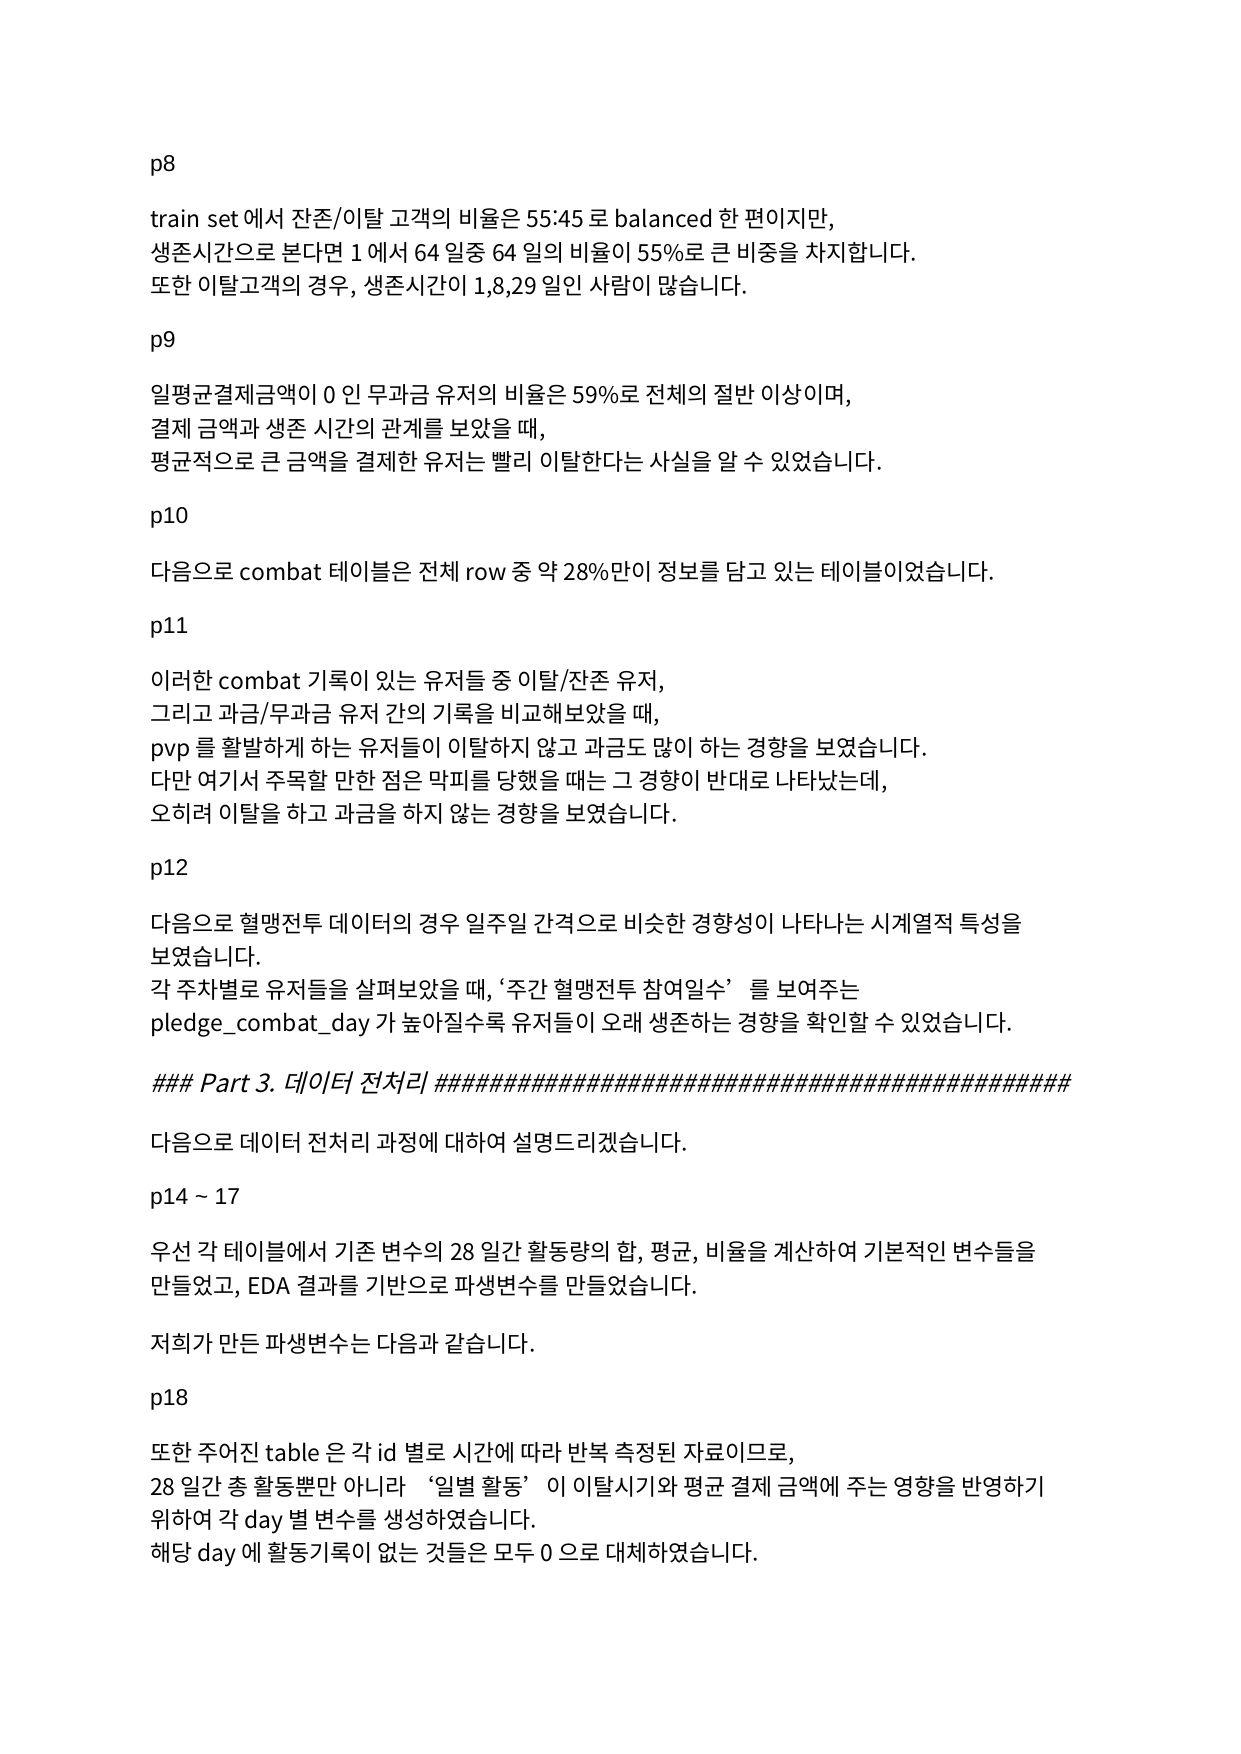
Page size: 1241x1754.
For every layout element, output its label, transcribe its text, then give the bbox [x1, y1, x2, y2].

text 다음으로 데이터 전처리 과정에 대하여 설명드리겠습니다. [150, 1125, 1090, 1158]
text p14 ~ 17 [150, 1183, 1090, 1209]
text p8 [150, 150, 1090, 176]
text ### Part 3. 데이터 전처리 ############################################## [150, 1063, 1090, 1100]
text p10 [150, 502, 1090, 528]
text 다음으로 combat 테이블은 전체 row중 약 28%만이 정보를 담고 있는 테이블이었습니다. [150, 553, 1090, 587]
text 일평균결제금액이 0인 무과금 유저의 비율은 59%로 전체의 절반 이상이며, 결제 금액과 생존 시간의 관계를 보았을 때, 평균적으로 큰 금액을 결제한 유저는 빨리 이탈한다는 사실을 알 수 있었습니다. [150, 377, 1090, 477]
text 이러한 combat 기록이 있는 유저들 중 이탈/잔존 유저, 그리고 과금/무과금 유저 간의 기록을 비교해보았을 때, pvp를 활발하게 하는 유저들이 이탈하지 않고 과금도 많이 하는 경향을 보였습니다. 다만 여기서 주목할 만한 점은 막피를 당했을 때는 그 경향이 반대로 나타났는데, 오히려 이탈을 하고 과금을 하지 않는 경향을 보였습니다. [150, 663, 1090, 829]
text 우선 각 테이블에서 기존 변수의 28일간 활동량의 합, 평균, 비율을 계산하여 기본적인 변수들을 만들었고, EDA 결과를 기반으로 파생변수를 만들었습니다. [150, 1234, 1090, 1301]
text p11 [150, 612, 1090, 638]
text train set에서 잔존/이탈 고객의 비율은 55:45로 balanced한 편이지만, 생존시간으로 본다면 1에서 64일중 64일의 비율이 55%로 큰 비중을 차지합니다. 또한 이탈고객의 경우, 생존시간이 1,8,29일인 사람이 많습니다. [150, 201, 1090, 301]
text 저희가 만든 파생변수는 다음과 같습니다. [150, 1326, 1090, 1359]
text 또한 주어진 table은 각 id 별로 시간에 따라 반복 측정된 자료이므로, 28일간 총 활동뿐만 아니라 ‘일별 활동’이 이탈시기와 평균 결제 금액에 주는 영향을 반영하기 위하여 각 day별 변수를 생성하였습니다. 해당 day에 활동기록이 없는 것들은 모두 0으로 대체하였습니다. [150, 1435, 1090, 1568]
text 다음으로 혈맹전투 데이터의 경우 일주일 간격으로 비슷한 경향성이 나타나는 시계열적 특성을 보였습니다. 각 주차별로 유저들을 살펴보았을 때, ‘주간 혈맹전투 참여일수’를 보여주는 pledge_combat_day가 높아질수록 유저들이 오래 생존하는 경향을 확인할 수 있었습니다. [150, 906, 1090, 1038]
text p9 [150, 326, 1090, 352]
text p18 [150, 1384, 1090, 1410]
text p12 [150, 854, 1090, 881]
